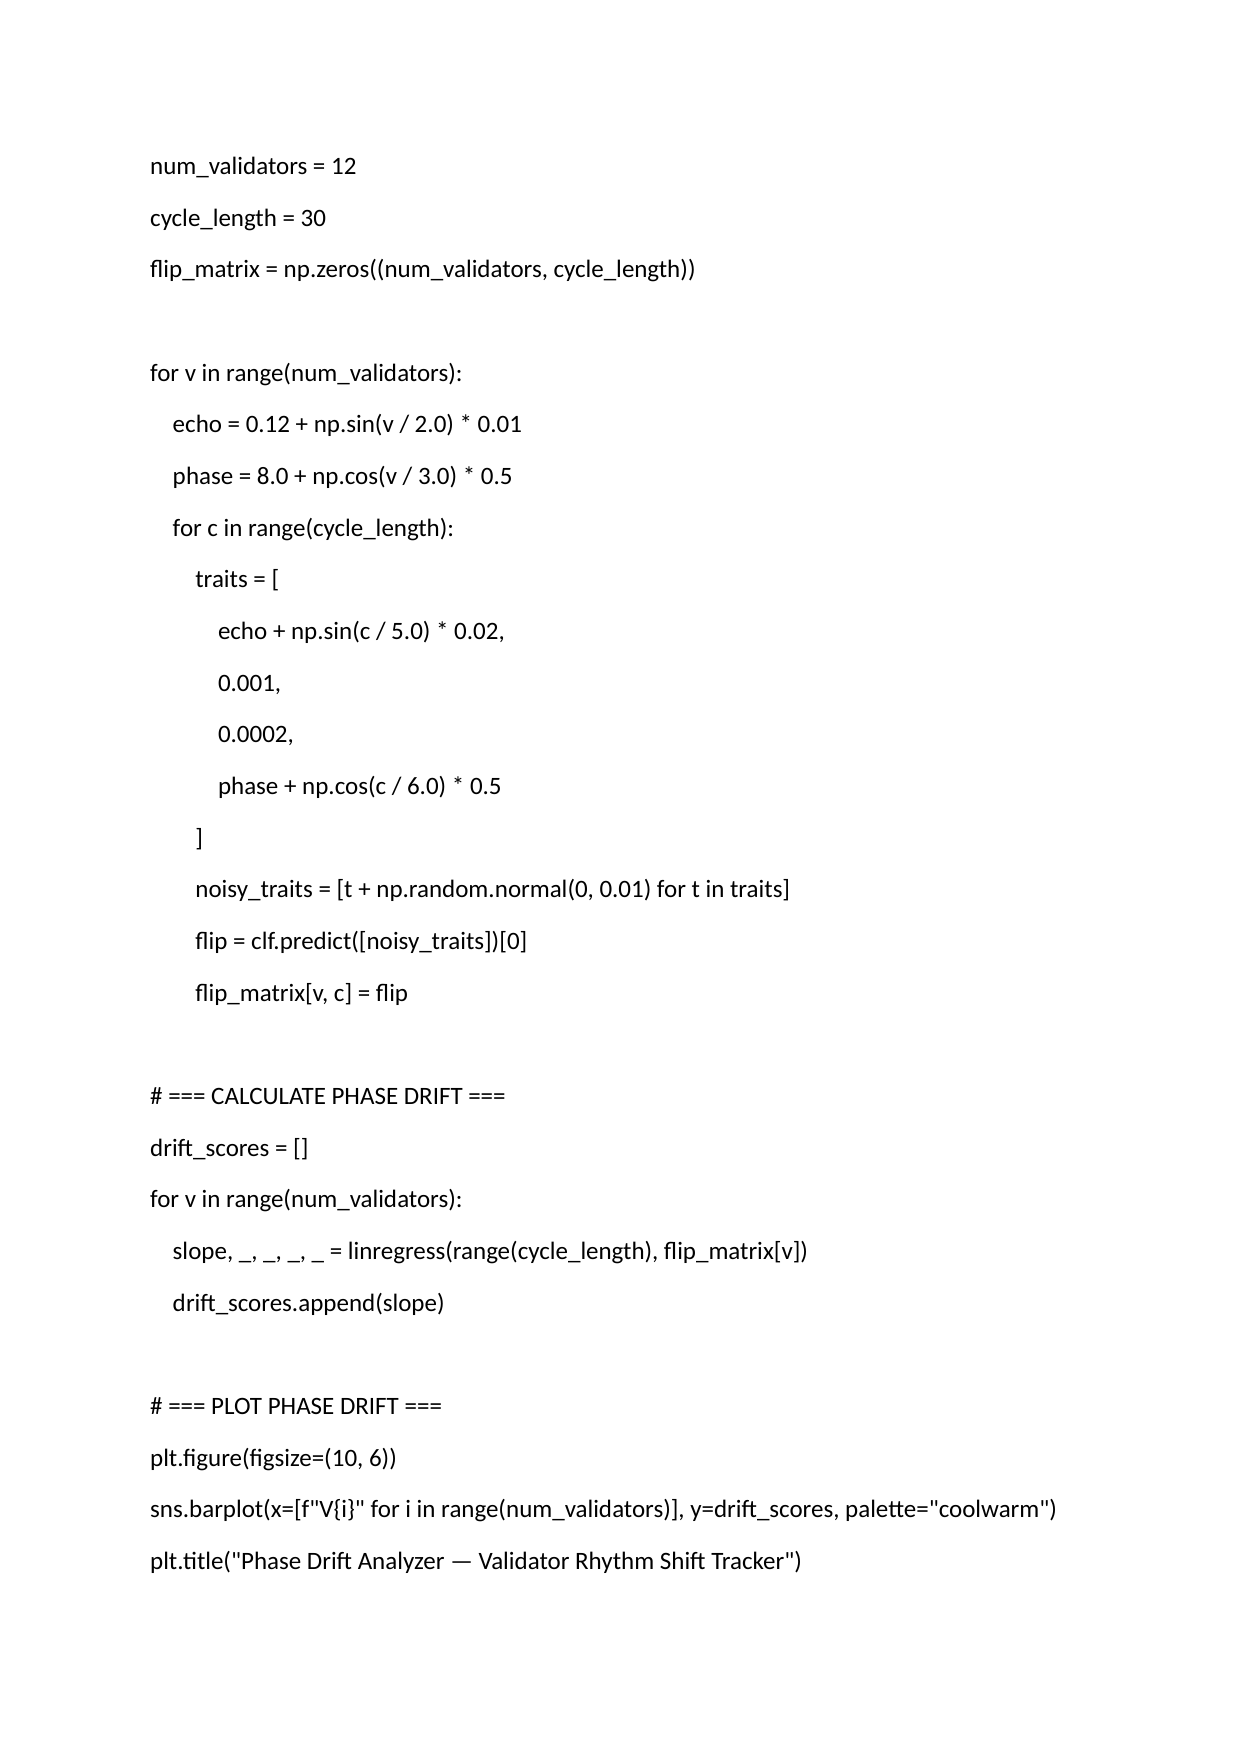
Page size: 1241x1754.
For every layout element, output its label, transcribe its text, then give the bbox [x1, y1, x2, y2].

text # === CALCULATE PHASE DRIFT === [150, 1080, 1090, 1111]
text ] [150, 822, 1090, 852]
text 0.0002, [150, 718, 1090, 749]
text num_validators = 12 [150, 150, 1090, 181]
text 0.001, [150, 667, 1090, 697]
text drift_scores.append(slope) [150, 1287, 1090, 1317]
text flip = clf.predict([noisy_traits])[0] [150, 925, 1090, 956]
text flip_matrix[v, c] = flip [150, 977, 1090, 1007]
text for c in range(cycle_length): [150, 512, 1090, 542]
text slope, _, _, _, _ = linregress(range(cycle_length), flip_matrix[v]) [150, 1235, 1090, 1266]
text echo = 0.12 + np.sin(v / 2.0) * 0.01 [150, 408, 1090, 439]
text for v in range(num_validators): [150, 357, 1090, 387]
text noisy_traits = [t + np.random.normal(0, 0.01) for t in traits] [150, 873, 1090, 904]
text traits = [ [150, 563, 1090, 594]
text echo + np.sin(c / 5.0) * 0.02, [150, 615, 1090, 646]
text phase + np.cos(c / 6.0) * 0.5 [150, 770, 1090, 801]
text flip_matrix = np.zeros((num_validators, cycle_length)) [150, 253, 1090, 284]
text drift_scores = [] [150, 1132, 1090, 1162]
text # === PLOT PHASE DRIFT === [150, 1390, 1090, 1421]
text phase = 8.0 + np.cos(v / 3.0) * 0.5 [150, 460, 1090, 491]
text plt.title("Phase Drift Analyzer — Validator Rhythm Shift Tracker") [150, 1545, 1090, 1576]
text sns.barplot(x=[f"V{i}" for i in range(num_validators)], y=drift_scores, palette="coolwarm") [150, 1493, 1090, 1524]
text cycle_length = 30 [150, 202, 1090, 232]
text plt.figure(figsize=(10, 6)) [150, 1442, 1090, 1472]
text for v in range(num_validators): [150, 1183, 1090, 1214]
